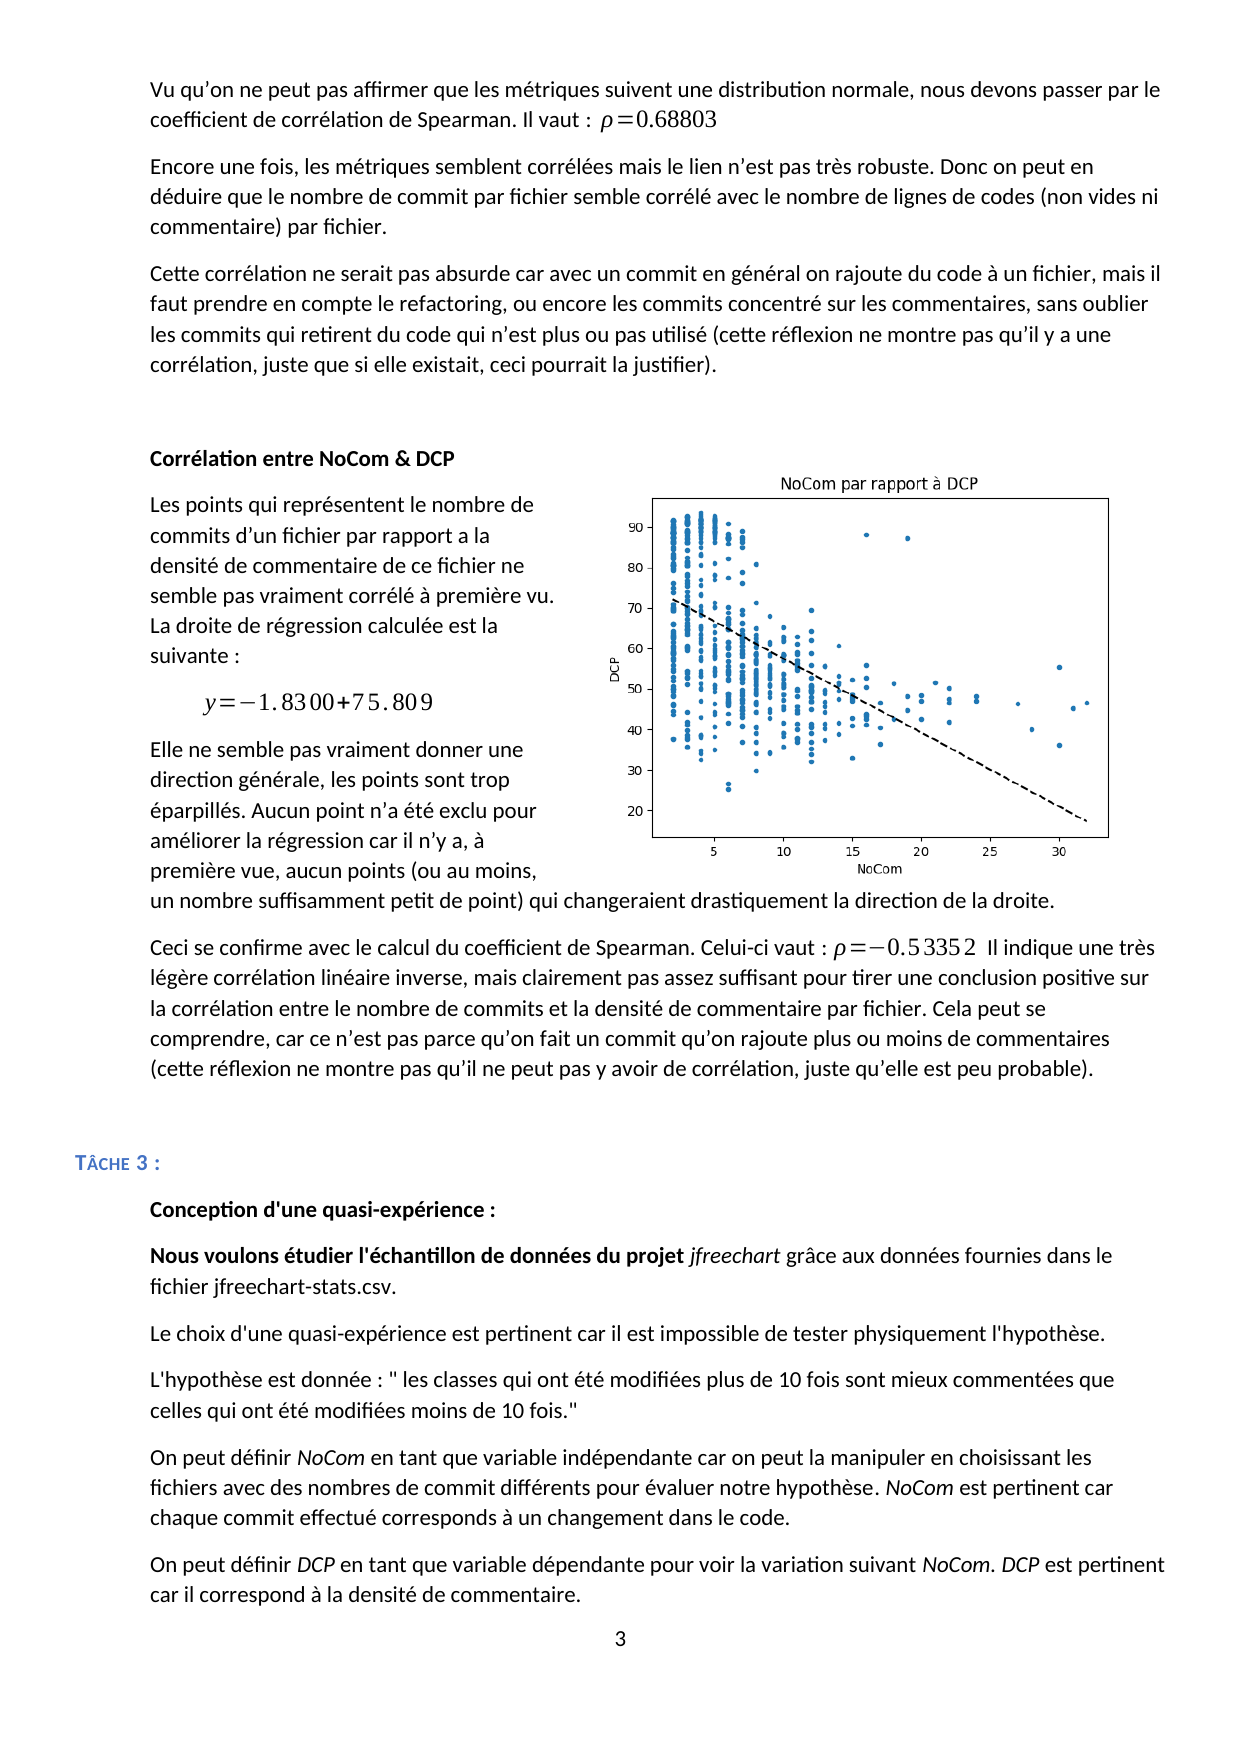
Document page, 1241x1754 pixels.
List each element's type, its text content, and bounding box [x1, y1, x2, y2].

text Les points qui représentent le nombre de commits d’un fichier par rapport a la densité de commentaire de ce fichier ne semble pas vraiment corrélé à première vu. La droite de régression calculée est la suivante : [150, 491, 578, 670]
text Ceci se confirme avec le calcul du coefficient de Spearman. Celui-ci vaut : Il indique une très légère corrélation linéaire inverse, mais clairement pas assez suffisant pour tirer une conclusion positive sur la corrélation entre le nombre de commits et la densité de commentaire par fichier. Cela peut se comprendre, car ce n’est pas parce qu’on fait un commit qu’on rajoute plus ou moins de commentaires (cette réflexion ne montre pas qu’il ne peut pas y avoir de corrélation, juste qu’elle est peu probable). [150, 933, 1165, 1082]
text Encore une fois, les métriques semblent corrélées mais le lien n’est pas très robuste. Donc on peut en déduire que le nombre de commit par fichier semble corrélé avec le nombre de lignes de codes (non vides ni commentaire) par fichier. [150, 152, 1165, 241]
text On peut définir DCP en tant que variable dépendante pour voir la variation suivant NoCom. DCP est pertinent car il correspond à la densité de commentaire. [150, 1550, 1165, 1608]
text Le choix d'une quasi-expérience est pertinent car il est impossible de tester physiquement l'hypothèse. [75, 1319, 1165, 1347]
text Nous voulons étudier l'échantillon de données du projet jfreechart grâce aux données fournies dans le fichier jfreechart-stats.csv. [150, 1242, 1165, 1300]
picture [578, 444, 1166, 885]
text L'hypothèse est donnée : " les classes qui ont été modifiées plus de 10 fois sont mieux commentées que celles qui ont été modifiées moins de 10 fois." [150, 1366, 1165, 1424]
text Cette corrélation ne serait pas absurde car avec un commit en général on rajoute du code à un fichier, mais il faut prendre en compte le refactoring, ou encore les commits concentré sur les commentaires, sans oublier les commits qui retirent du code qui n’est plus ou pas utilisé (cette réflexion ne montre pas qu’il y a une corrélation, juste que si elle existait, ceci pourrait la justifier). [150, 259, 1165, 378]
text On peut définir NoCom en tant que variable indépendante car on peut la manipuler en choisissant les fichiers avec des nombres de commit différents pour évaluer notre hypothèse. NoCom est pertinent car chaque commit effectué corresponds à un changement dans le code. [150, 1443, 1165, 1531]
text Vu qu’on ne peut pas affirmer que les métriques suivent une distribution normale, nous devons passer par le coefficient de corrélation de Spearman. Il vaut : [150, 75, 1165, 133]
text Corrélation entre NoCom & DCP [75, 444, 578, 472]
text Elle ne semble pas vraiment donner une direction générale, les points sont trop éparpillés. Aucun point n’a été exclu pour améliorer la régression car il n’y a, à première vue, aucun points (ou au moins, un nombre suffisamment petit de point) qui changeraient drastiquement la direction de la droite. [150, 735, 1165, 914]
text Conception d'une quasi-expérience : [75, 1195, 1165, 1223]
text Tâche 3 : [75, 1148, 1165, 1176]
